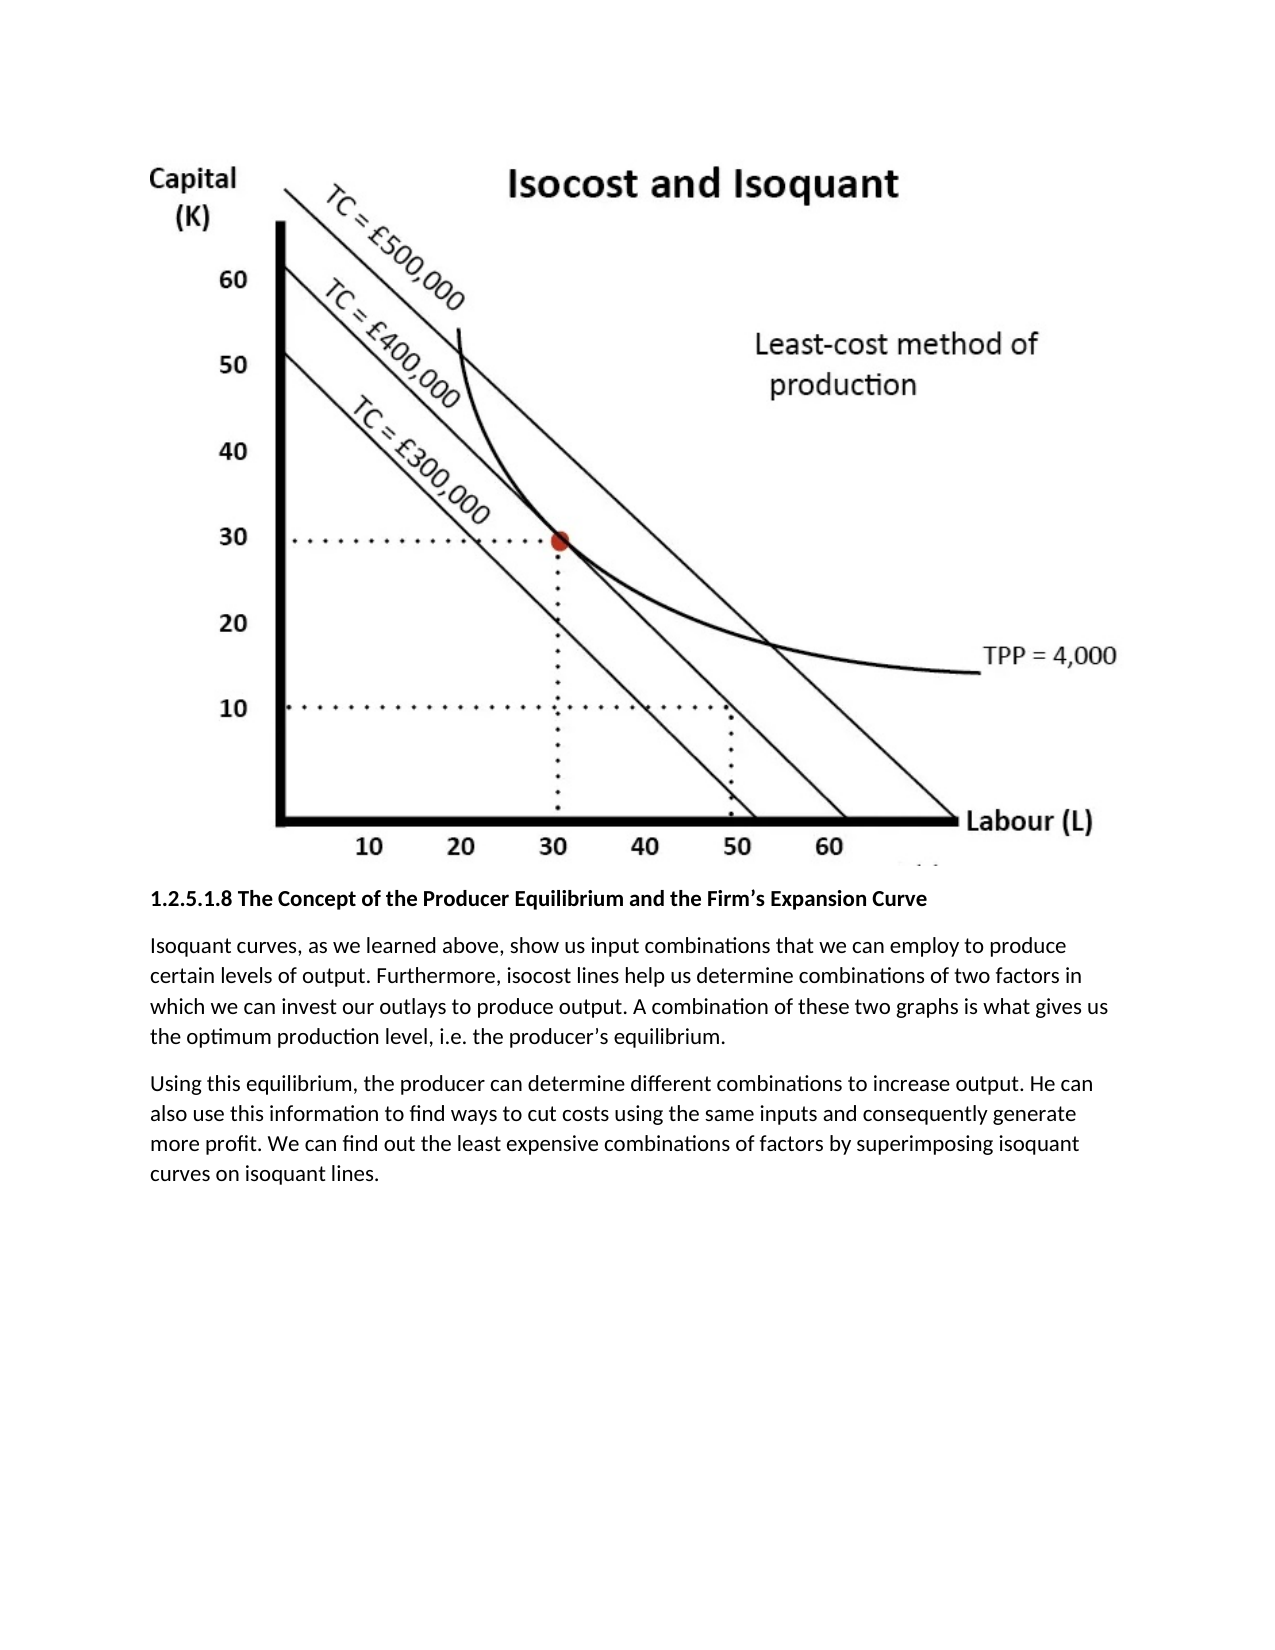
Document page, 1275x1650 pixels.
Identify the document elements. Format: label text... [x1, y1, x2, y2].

text Using this equilibrium, the producer can determine different combinations to increase output. He can also use this information to find ways to cut costs using the same inputs and consequently generate more profit. We can find out the least expensive combinations of factors by superimposing isoquant curves on isoquant lines. [150, 1069, 1125, 1188]
picture [150, 150, 1125, 866]
text 1.2.5.1.8 The Concept of the Producer Equilibrium and the Firm’s Expansion Curve [150, 884, 1125, 913]
text Isoquant curves, as we learned above, show us input combinations that we can employ to produce certain levels of output. Furthermore, isocost lines help us determine combinations of two factors in which we can invest our outlays to produce output. A combination of these two graphs is what gives us the optimum production level, i.e. the producer’s equilibrium. [150, 931, 1125, 1050]
